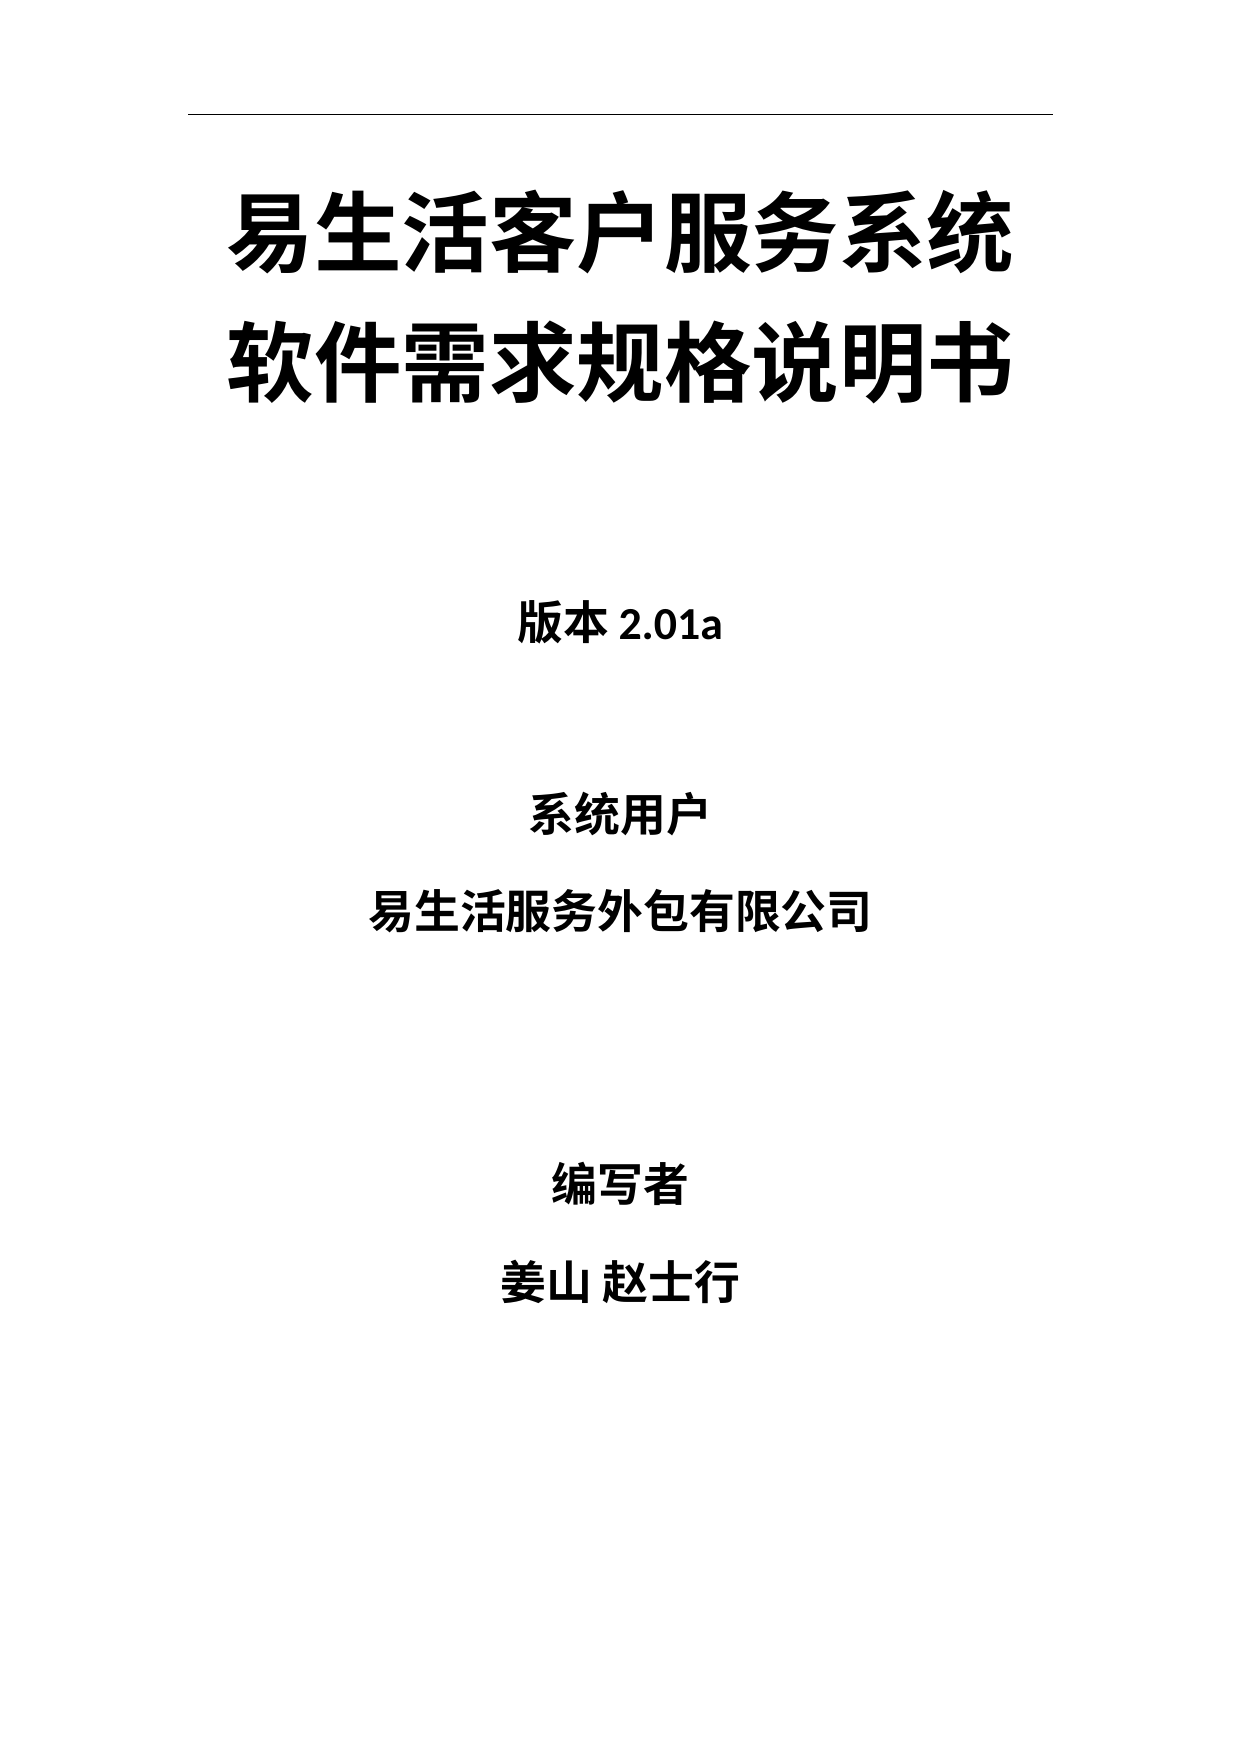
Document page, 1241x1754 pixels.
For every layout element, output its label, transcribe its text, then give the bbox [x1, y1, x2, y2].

table_cell 版本2.01a [176, 570, 1064, 762]
table_header 易生活客户服务系统 软件需求规格说明书 [176, 162, 1064, 570]
table_cell 系统用户 [176, 762, 1064, 860]
table_cell 编写者 [176, 1133, 1064, 1230]
table_cell 易生活服务外包有限公司 [176, 860, 1064, 1133]
table_cell 姜山 赵士行 [176, 1230, 1064, 1508]
